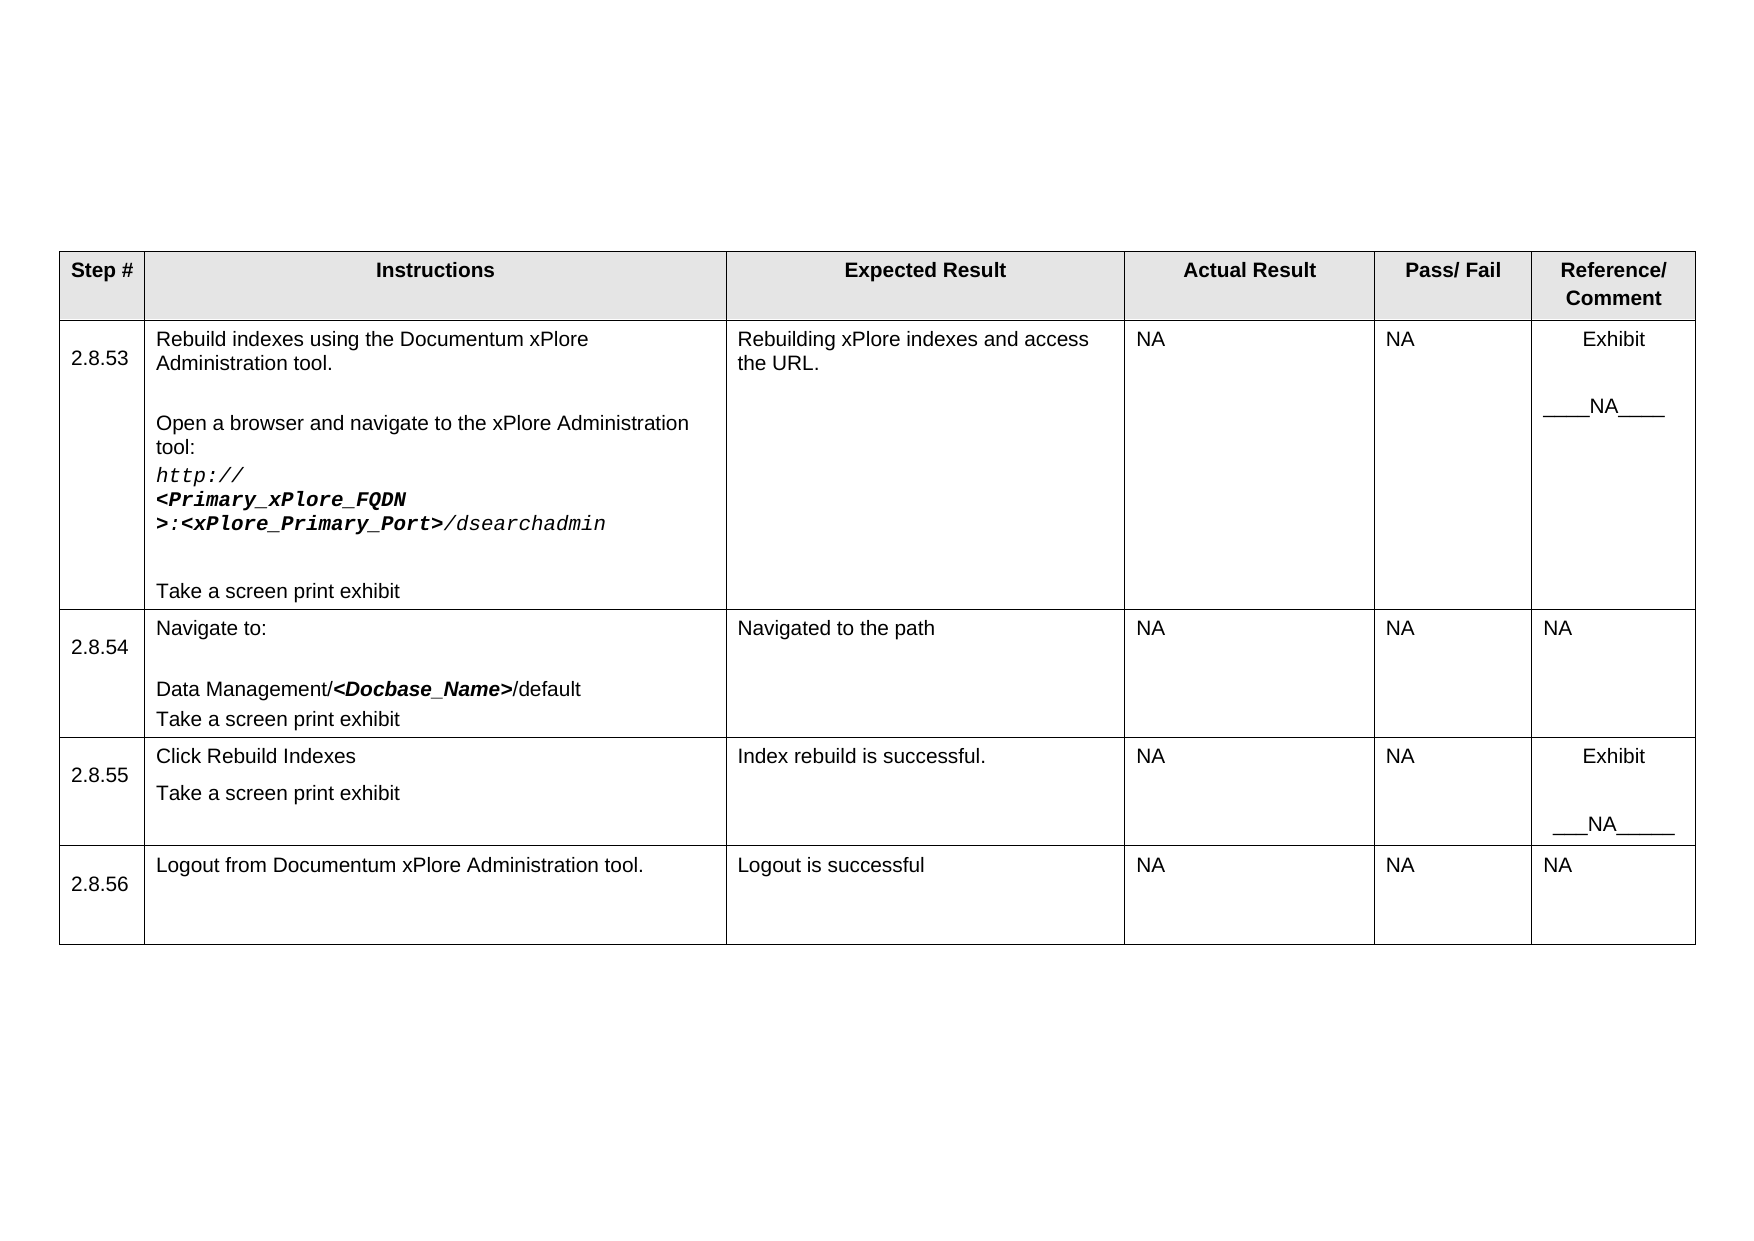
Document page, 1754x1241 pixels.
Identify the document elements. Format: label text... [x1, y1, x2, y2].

table_cell [60, 738, 144, 845]
table_cell Navigated to the path [727, 610, 1124, 737]
table_header Instructions [145, 252, 726, 319]
table_cell NA [1125, 846, 1374, 944]
table_cell NA [1375, 846, 1531, 944]
table_cell [60, 610, 144, 737]
table_cell Rebuild indexes using the Documentum xPlore Administration tool. Open a browser and navigate to the xPlore Administration tool: http://<Primary_xPlore_FQDN>:<xPlore_Primary_Port>/dsearchadmin Take a screen print exhibit [145, 321, 726, 609]
table_cell Index rebuild is successful. [727, 738, 1124, 845]
table_cell NA [1125, 738, 1374, 845]
table_header Step # [60, 252, 144, 319]
table_cell [60, 321, 144, 609]
table_cell NA [1532, 846, 1695, 944]
table_cell NA [1532, 610, 1695, 737]
table_cell NA [1375, 738, 1531, 845]
table_cell Logout is successful [727, 846, 1124, 944]
table_cell [60, 846, 144, 944]
table_cell NA [1375, 610, 1531, 737]
table_cell NA [1375, 321, 1531, 609]
table_header Pass/ Fail [1375, 252, 1531, 319]
table_cell Click Rebuild Indexes Take a screen print exhibit [145, 738, 726, 845]
table_header Actual Result [1125, 252, 1374, 319]
table_cell NA [1125, 321, 1374, 609]
table_cell Logout from Documentum xPlore Administration tool. [145, 846, 726, 944]
table_cell Navigate to: Data Management/<Docbase_Name>/default Take a screen print exhibit [145, 610, 726, 737]
table_cell Exhibit ____NA____ [1532, 321, 1695, 609]
table_cell NA [1125, 610, 1374, 737]
table_cell Rebuilding xPlore indexes and access the URL. [727, 321, 1124, 609]
table_cell Exhibit ___NA_____ [1532, 738, 1695, 845]
table_header Reference/ Comment [1532, 252, 1695, 319]
table_header Expected Result [727, 252, 1124, 319]
